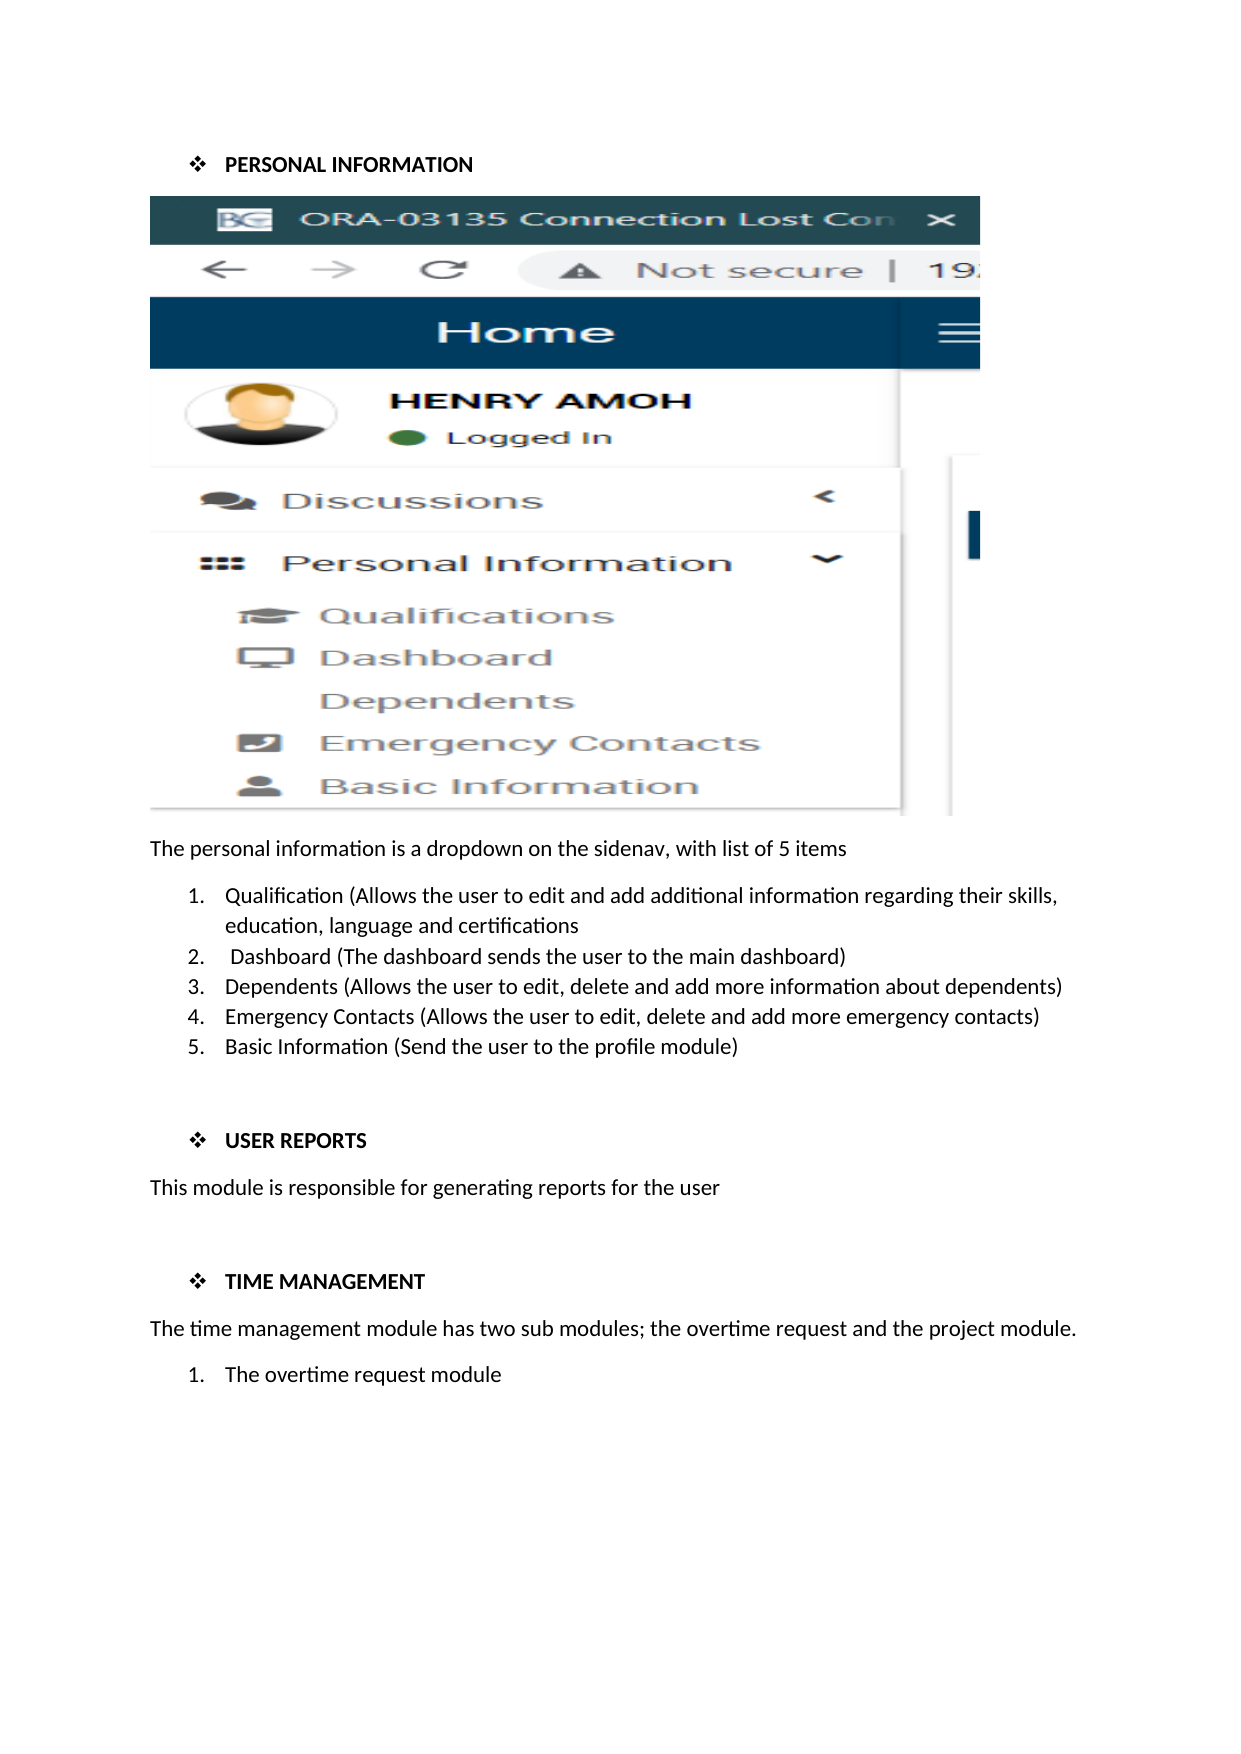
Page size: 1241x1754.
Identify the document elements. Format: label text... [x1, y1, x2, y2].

list Emergency Contacts (Allows the user to edit, delete and add more emergency contacts) [187, 1002, 1090, 1030]
list PERSONAL INFORMATION [187, 150, 1090, 178]
list Dashboard (The dashboard sends the user to the main dashboard) [187, 942, 1090, 970]
list TIME MANAGEMENT [187, 1267, 1090, 1295]
text This module is responsible for generating reports for the user [150, 1173, 1090, 1201]
list Dependents (Allows the user to edit, delete and add more information about dependents) [187, 972, 1090, 1000]
list USER REPORTS [187, 1126, 1090, 1154]
text The time management module has two sub modules; the overtime request and the project module. [150, 1314, 1090, 1342]
list Qualification (Allows the user to edit and add additional information regarding their skills, education, language and certifications [187, 881, 1090, 939]
picture [150, 196, 980, 816]
list The overtime request module [187, 1361, 1090, 1388]
text The personal information is a dropdown on the sidenav, with list of 5 items [150, 834, 1090, 862]
list Basic Information (Send the user to the profile module) [187, 1032, 1090, 1060]
